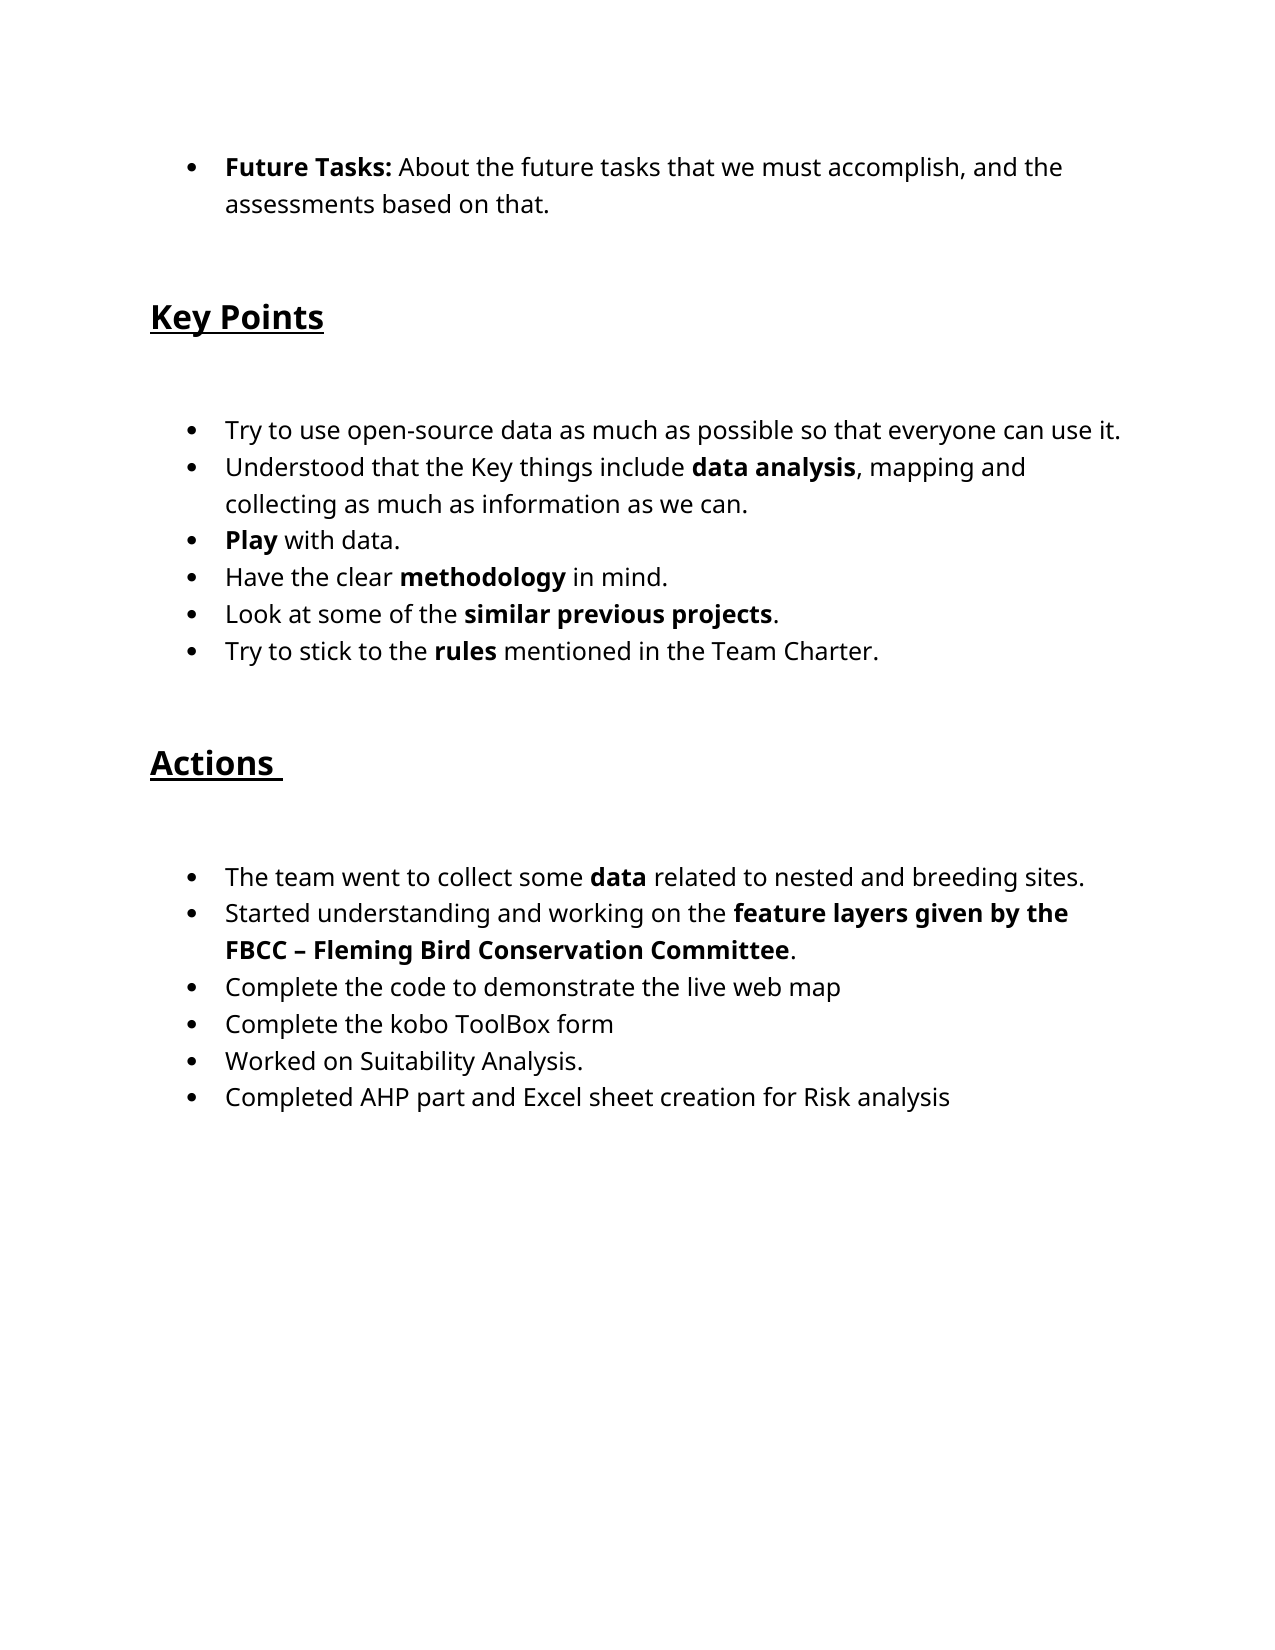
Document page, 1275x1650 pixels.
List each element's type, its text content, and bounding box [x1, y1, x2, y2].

text Key Points [150, 294, 1125, 339]
text Actions [150, 740, 1125, 786]
list Try to use open-source data as much as possible so that everyone can use it. [187, 413, 1125, 447]
list Look at some of the similar previous projects. [187, 597, 1125, 631]
list The team went to collect some data related to nested and breeding sites. [187, 859, 1125, 893]
list Understood that the Key things include data analysis, mapping and collecting as much as information as we can. [187, 449, 1125, 520]
list Try to stick to the rules mentioned in the Team Charter. [187, 633, 1125, 667]
list Worked on Suitability Analysis. [187, 1043, 1125, 1077]
list Completed AHP part and Excel sheet creation for Risk analysis [187, 1080, 1125, 1114]
list Started understanding and working on the feature layers given by the FBCC – Fleming Bird Conservation Committee. [187, 896, 1125, 967]
list Play with data. [187, 523, 1125, 557]
list Complete the kobo ToolBox form [187, 1006, 1125, 1040]
list Future Tasks: About the future tasks that we must accomplish, and the assessments based on that. [187, 150, 1125, 221]
list Complete the code to demonstrate the live web map [187, 969, 1125, 1004]
list Have the clear methodology in mind. [187, 560, 1125, 594]
